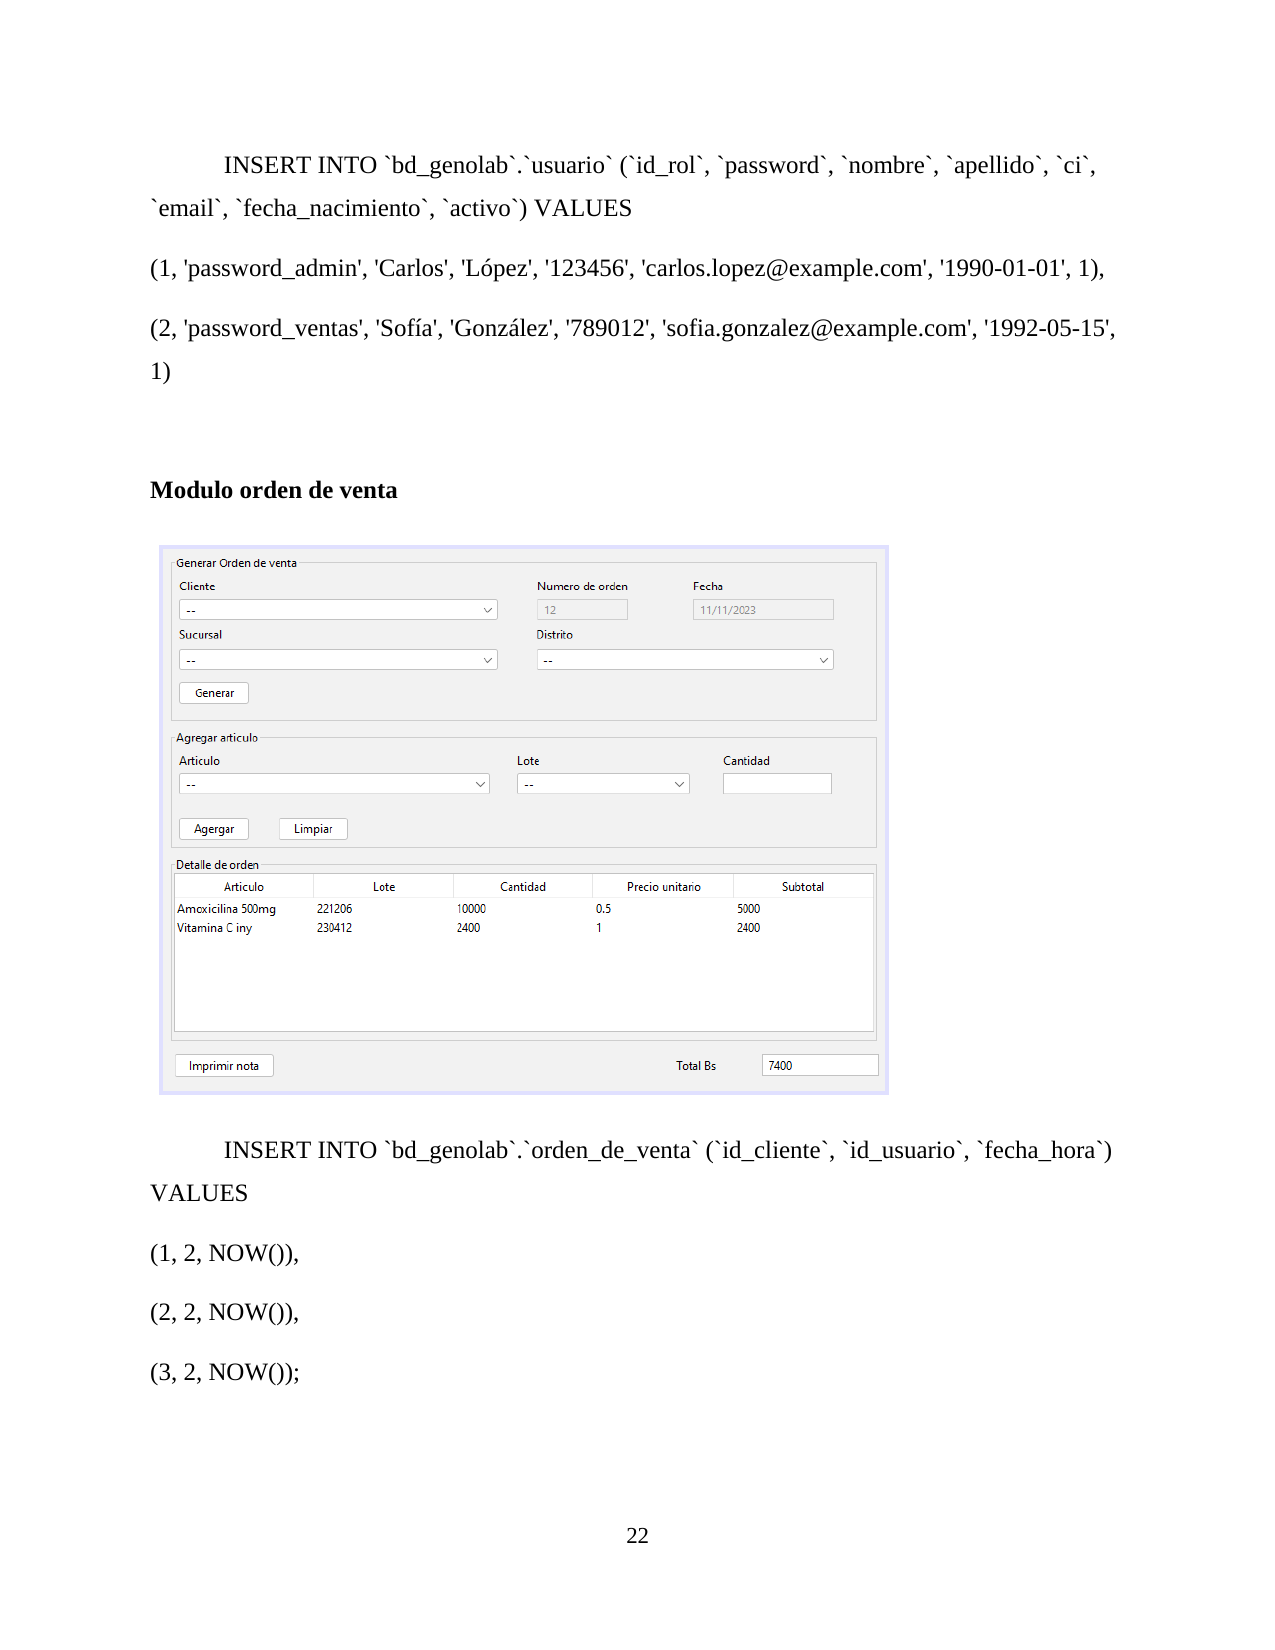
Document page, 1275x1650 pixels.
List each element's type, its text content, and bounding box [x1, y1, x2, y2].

picture [150, 535, 899, 1104]
text (1, 2, NOW()), [150, 1238, 1125, 1266]
text (2, 'password_ventas', 'Sofía', 'González', '789012', 'sofia.gonzalez@example.com', '1992-05-15', 1) [150, 313, 1125, 384]
text (2, 2, NOW()), [150, 1297, 1125, 1326]
text (3, 2, NOW()); [150, 1357, 1125, 1386]
text Modulo orden de venta [150, 475, 1125, 504]
text INSERT INTO `bd_genolab`.`usuario` (`id_rol`, `password`, `nombre`, `apellido`, `ci`, `email`, `fecha_nacimiento`, `activo`) VALUES [150, 150, 1125, 222]
text INSERT INTO `bd_genolab`.`orden_de_venta` (`id_cliente`, `id_usuario`, `fecha_hora`) VALUES [150, 1135, 1125, 1207]
text (1, 'password_admin', 'Carlos', 'López', '123456', 'carlos.lopez@example.com', '1990-01-01', 1), [150, 253, 1125, 282]
